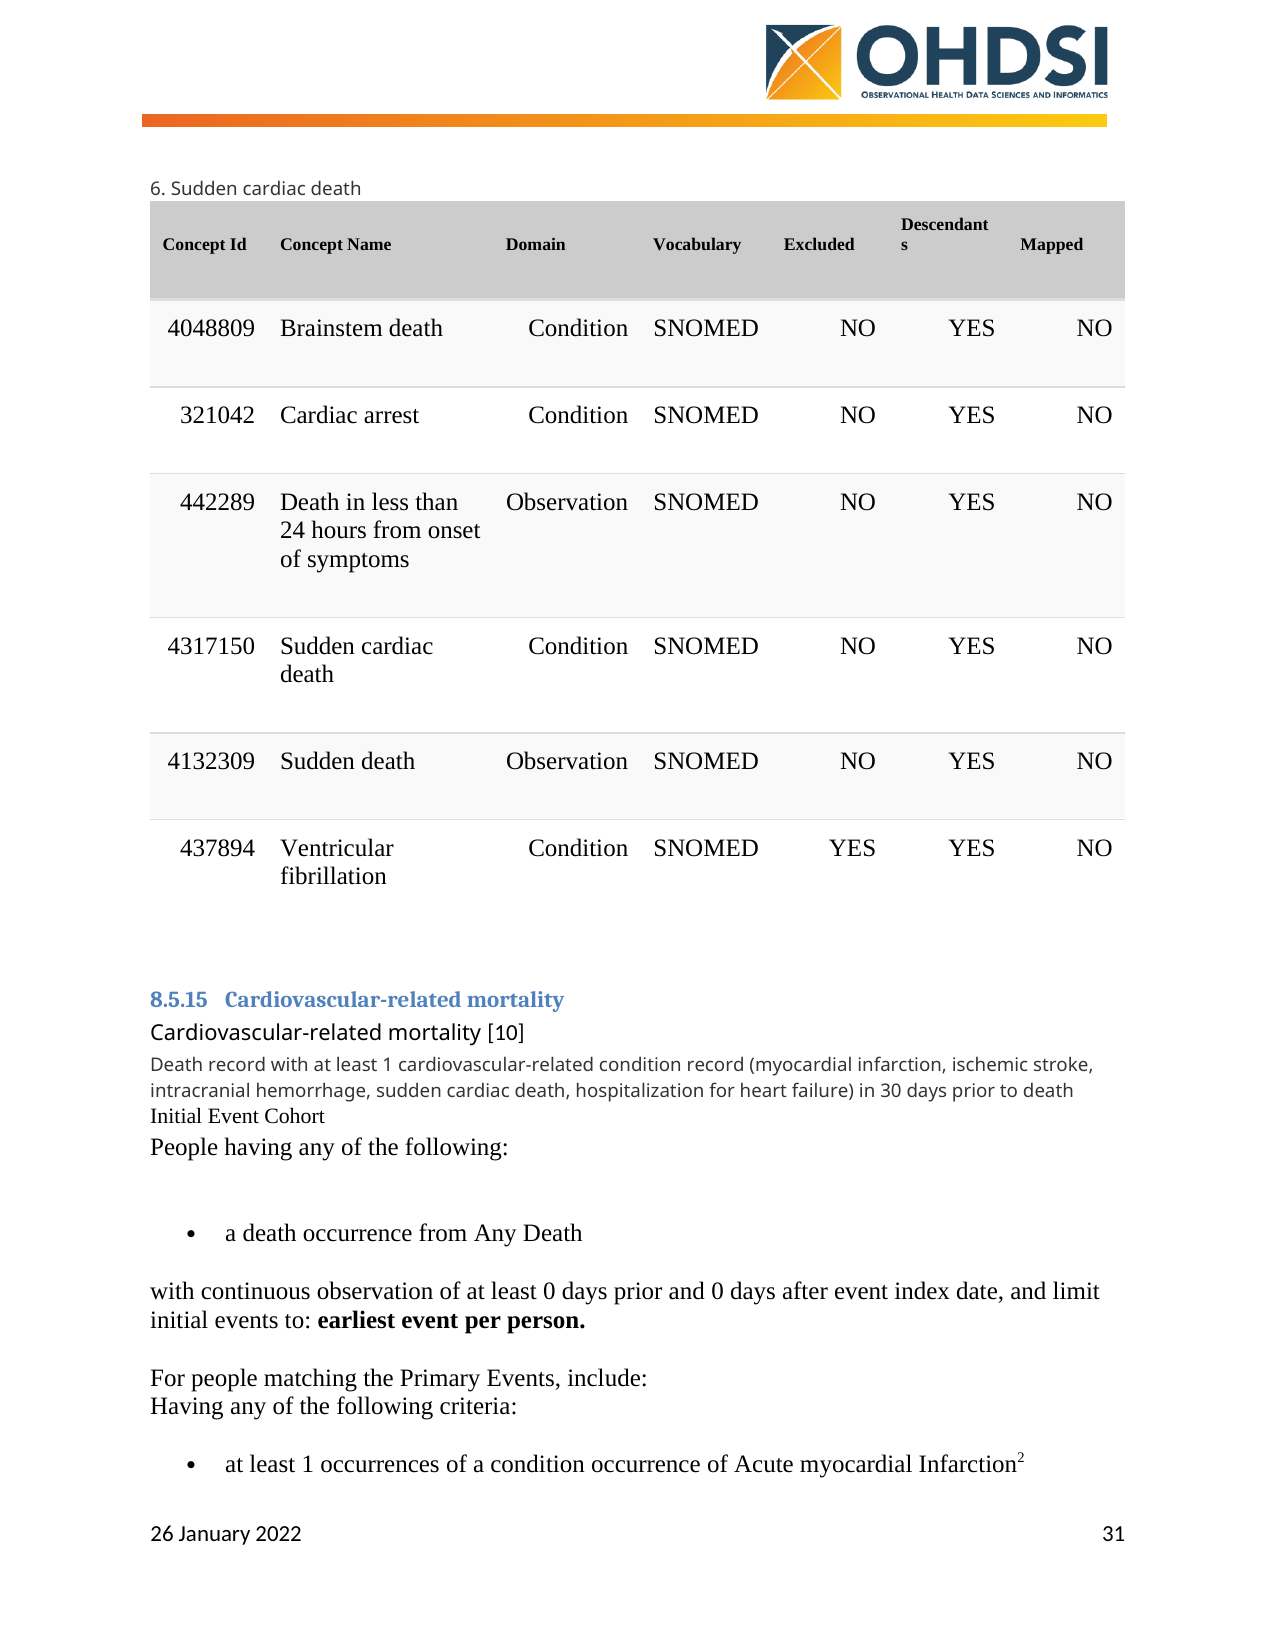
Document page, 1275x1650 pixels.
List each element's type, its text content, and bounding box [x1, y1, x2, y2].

picture [748, 11, 1125, 114]
text Initial Event Cohort [150, 1103, 1125, 1128]
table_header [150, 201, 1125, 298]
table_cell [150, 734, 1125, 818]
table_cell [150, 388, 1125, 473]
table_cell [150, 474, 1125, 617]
text 6. Sudden cardiac death [150, 176, 1125, 201]
text For people matching the Primary Events, include: [150, 1363, 1125, 1391]
text Having any of the following criteria: [150, 1391, 1125, 1420]
list a death occurrence from Any Death [187, 1218, 1125, 1247]
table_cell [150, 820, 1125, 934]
text Cardiovascular-related mortality [10] [150, 1017, 1125, 1047]
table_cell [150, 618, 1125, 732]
text Death record with at least 1 cardiovascular-related condition record (myocardial infarction, ischemic stroke, intracranial hemorrhage, sudden cardiac death, hospitalization for heart failure) in 30 days prior to death [150, 1052, 1125, 1103]
text with continuous observation of at least 0 days prior and 0 days after event index date, and limit initial events to: earliest event per person. [150, 1276, 1125, 1334]
subtitle Cardiovascular-related mortality [150, 987, 1125, 1013]
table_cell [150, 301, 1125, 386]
list at least 1 occurrences of a condition occurrence of Acute myocardial Infarction2 [187, 1449, 1125, 1478]
text People having any of the following: [150, 1132, 1125, 1189]
